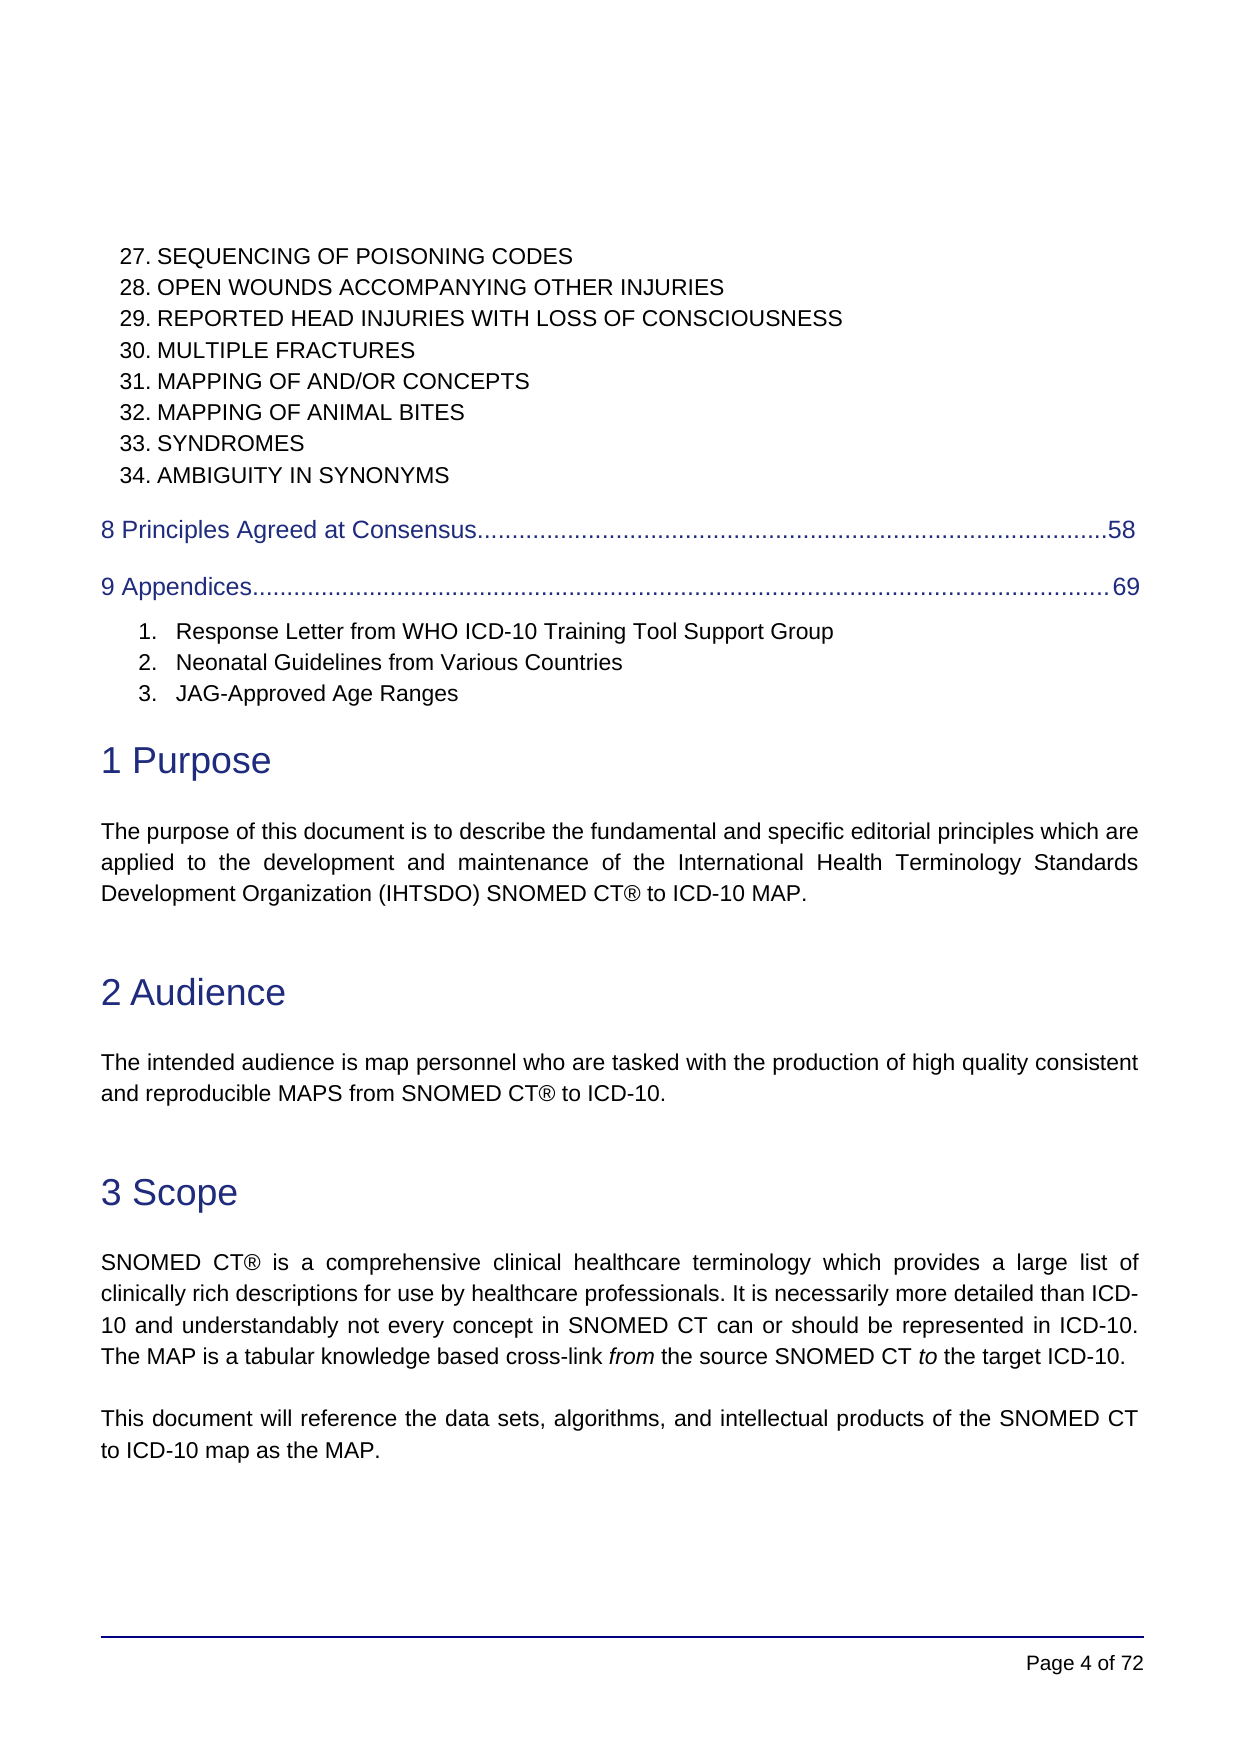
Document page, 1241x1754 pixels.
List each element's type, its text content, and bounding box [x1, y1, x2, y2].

list Neonatal Guidelines from Various Countries [138, 644, 1140, 675]
text This document will reference the data sets, algorithms, and intellectual products of the SNOMED CT to ICD-10 map as the MAP. [101, 1400, 1140, 1463]
text The intended audience is map personnel who are tasked with the production of high quality consistent and reproducible MAPS from SNOMED CT® to ICD-10. [101, 1044, 1140, 1107]
list Response Letter from WHO ICD-10 Training Tool Support Group [138, 613, 1140, 644]
list JAG-Approved Age Ranges [138, 675, 1140, 707]
list AMBIGUITY IN SYNONYMS [119, 457, 1140, 488]
subtitle 2 Audience [101, 969, 1140, 1013]
list MAPPING OF AND/OR CONCEPTS [119, 363, 1140, 394]
list MULTIPLE FRACTURES [119, 332, 1140, 363]
text The purpose of this document is to describe the fundamental and specific editorial principles which are applied to the development and maintenance of the International Health Terminology Standards Development Organization (IHTSDO) SNOMED CT® to ICD-10 MAP. [101, 813, 1140, 907]
list SYNDROMES [119, 425, 1140, 457]
text 9 Appendices 69 [101, 569, 1140, 600]
list REPORTED HEAD INJURIES WITH LOSS OF CONSCIOUSNESS [119, 300, 1140, 332]
list MAPPING OF ANIMAL BITES [119, 394, 1140, 425]
text 8 Principles Agreed at Consensus...........................................................................................58 [101, 513, 1140, 544]
text SNOMED CT® is a comprehensive clinical healthcare terminology which provides a large list of clinically rich descriptions for use by healthcare professionals. It is necessarily more detailed than ICD-10 and understandably not every concept in SNOMED CT can or should be represented in ICD-10. The MAP is a tabular knowledge based cross-link from the source SNOMED CT to the target ICD-10. [101, 1244, 1140, 1369]
subtitle 3 Scope [101, 1169, 1140, 1213]
subtitle 1 Purpose [101, 738, 1140, 782]
list SEQUENCING OF POISONING CODES [119, 238, 1140, 269]
list OPEN WOUNDS ACCOMPANYING OTHER INJURIES [119, 269, 1140, 300]
